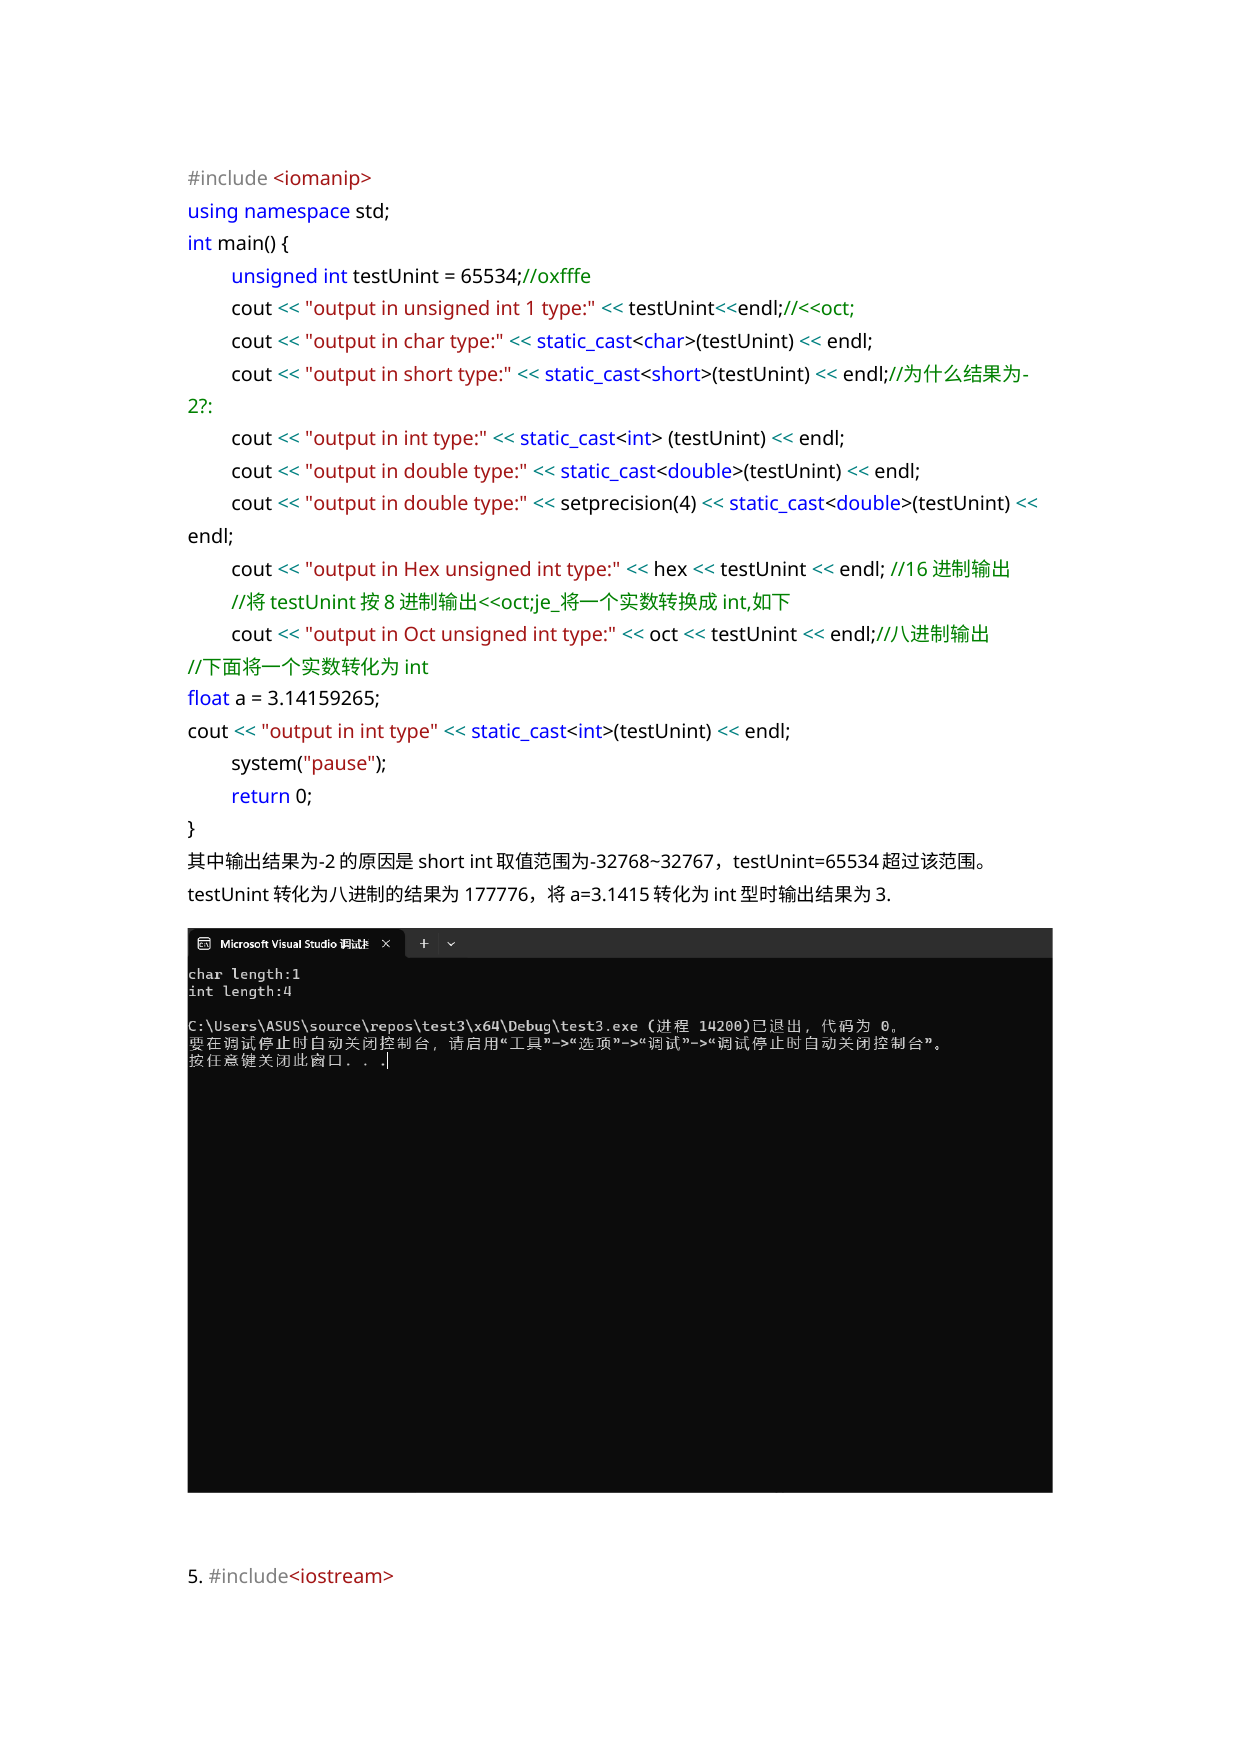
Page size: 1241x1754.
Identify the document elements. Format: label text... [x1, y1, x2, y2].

text //下面将一个实数转化为int [187, 649, 1053, 682]
text float a = 3.14159265; [187, 682, 1053, 714]
text cout << "output in Hex unsigned int type:" << hex << testUnint << endl; //16进制输出 [187, 552, 1053, 584]
picture [187, 928, 1053, 1493]
text cout << "output in int type:" << static_cast<int> (testUnint) << endl; [187, 422, 1053, 454]
text //将testUnint按8进制输出<<oct;je_将一个实数转换成int,如下 [187, 584, 1053, 617]
text cout << "output in double type:" << static_cast<double>(testUnint) << endl; [187, 454, 1053, 487]
text cout << "output in char type:" << static_cast<char>(testUnint) << endl; [187, 324, 1053, 357]
text 其中输出结果为-2的原因是short int取值范围为-32768~32767，testUnint=65534超过该范围。testUnint转化为八进制的结果为177776，将a=3.1415转化为int型时输出结果为3. [187, 844, 1053, 909]
text using namespace std; [187, 194, 1053, 227]
text system("pause"); [187, 747, 1053, 779]
text cout << "output in short type:" << static_cast<short>(testUnint) << endl;//为什么结果为-2?: [187, 357, 1053, 422]
text cout << "output in int type" << static_cast<int>(testUnint) << endl; [187, 714, 1053, 747]
text cout << "output in double type:" << setprecision(4) << static_cast<double>(testUnint) << endl; [187, 487, 1053, 552]
text unsigned int testUnint = 65534;//oxfffe [187, 259, 1053, 292]
text #include <iomanip> [187, 162, 1053, 194]
text return 0; [187, 779, 1053, 812]
text cout << "output in Oct unsigned int type:" << oct << testUnint << endl;//八进制输出 [187, 617, 1053, 649]
text cout << "output in unsigned int 1 type:" << testUnint<<endl;//<<oct; [187, 292, 1053, 324]
text } [187, 812, 1053, 844]
text 5. #include<iostream> [187, 1559, 1053, 1592]
text int main() { [187, 227, 1053, 259]
